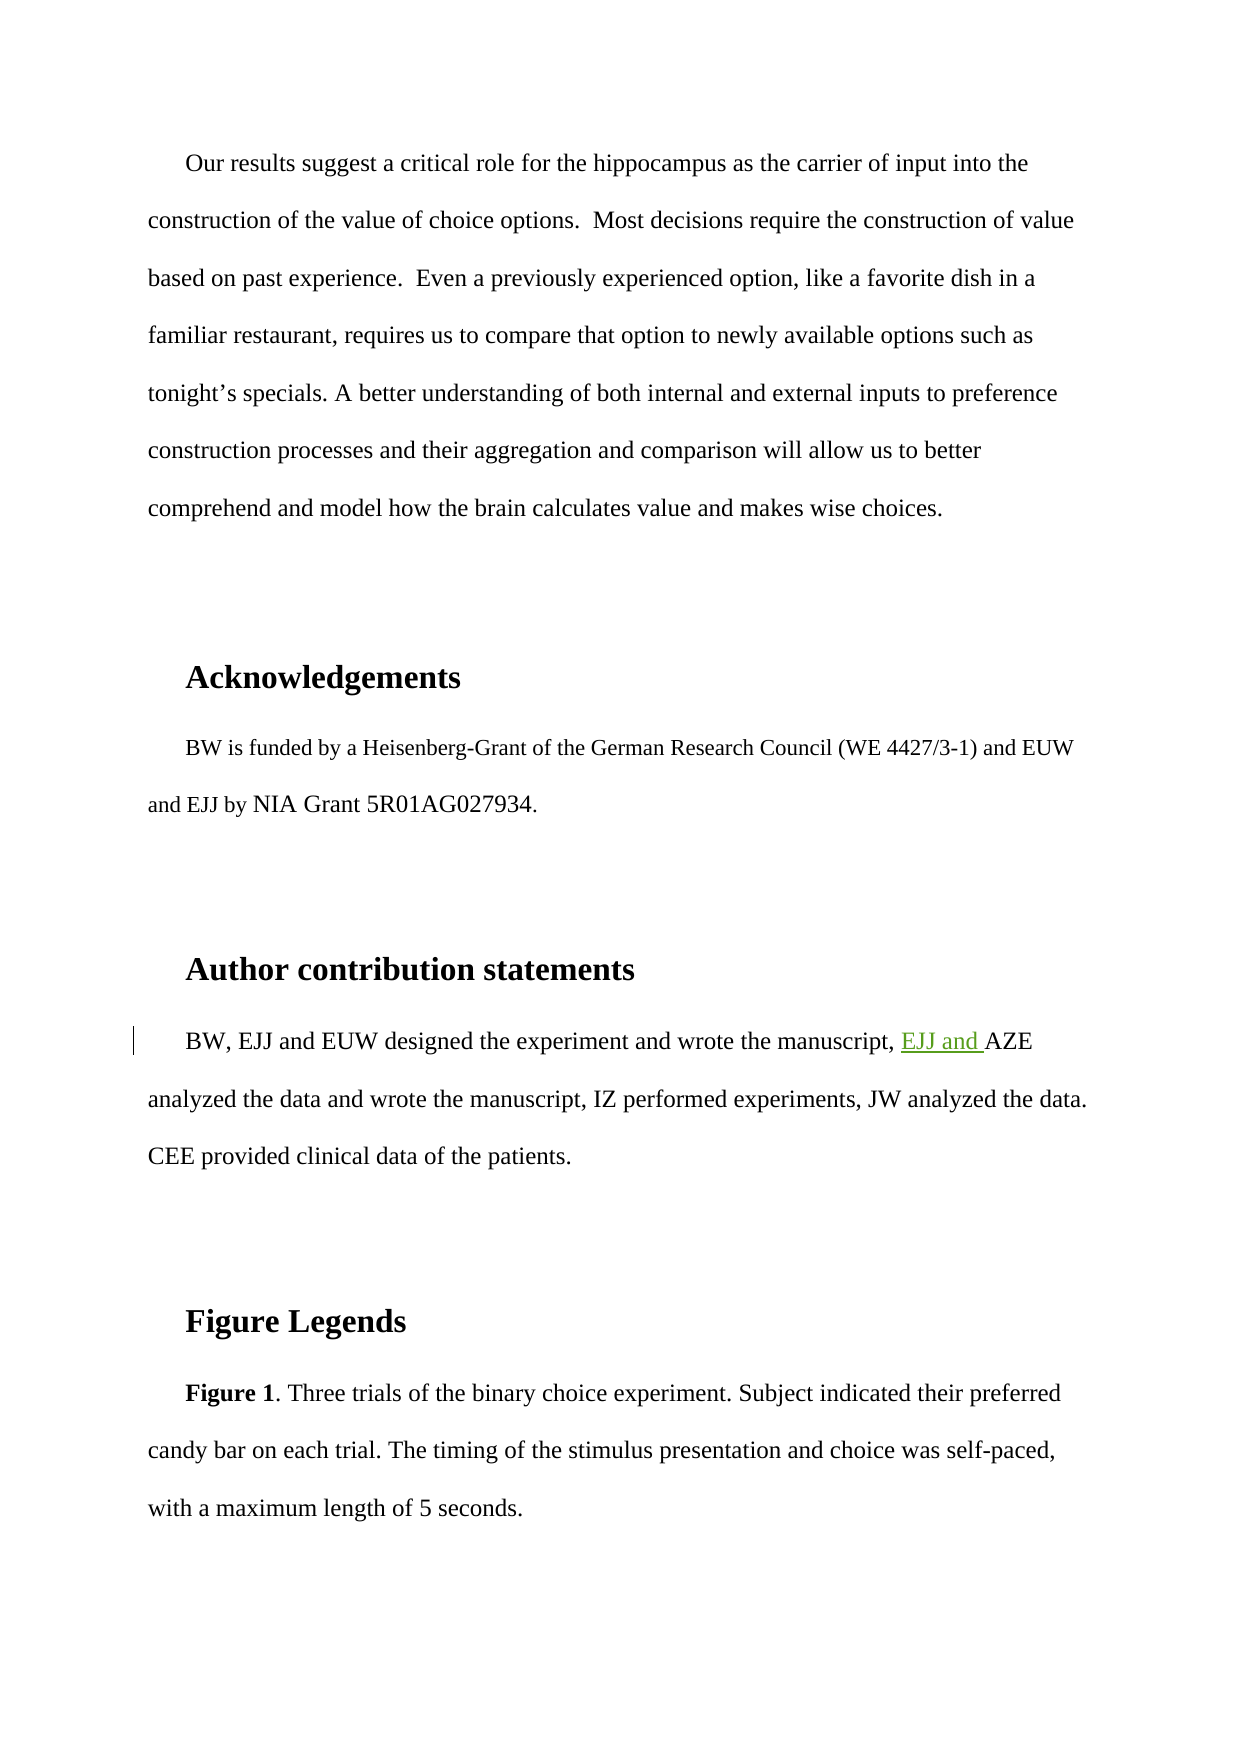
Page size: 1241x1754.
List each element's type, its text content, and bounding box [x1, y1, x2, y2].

text BW is funded by a Heisenberg-Grant of the German Research Council (WE 4427/3-1) and EUW and EJJ by NIA Grant 5R01AG027934. [148, 734, 1094, 818]
subtitle Acknowledgements [148, 658, 1094, 696]
text Figure 1. Three trials of the binary choice experiment. Subject indicated their preferred candy bar on each trial. The timing of the stimulus presentation and choice was self-paced, with a maximum length of 5 seconds. [148, 1378, 1094, 1522]
subtitle Figure Legends [148, 1301, 1094, 1340]
text BW, EJJ and EUW designed the experiment and wrote the manuscript, AZE analyzed the data and wrote the manuscript, IZ performed experiments, JW analyzed the data. CEE provided clinical data of the patients. [148, 1026, 1094, 1170]
text Our results suggest a critical role for the hippocampus as the carrier of input into the construction of the value of choice options. Most decisions require the construction of value based on past experience. Even a previously experienced option, like a favorite dish in a familiar restaurant, requires us to compare that option to newly available options such as tonight’s specials. A better understanding of both internal and external inputs to preference construction processes and their aggregation and comparison will allow us to better comprehend and model how the brain calculates value and makes wise choices. [148, 148, 1094, 521]
subtitle Author contribution statements [148, 949, 1094, 988]
